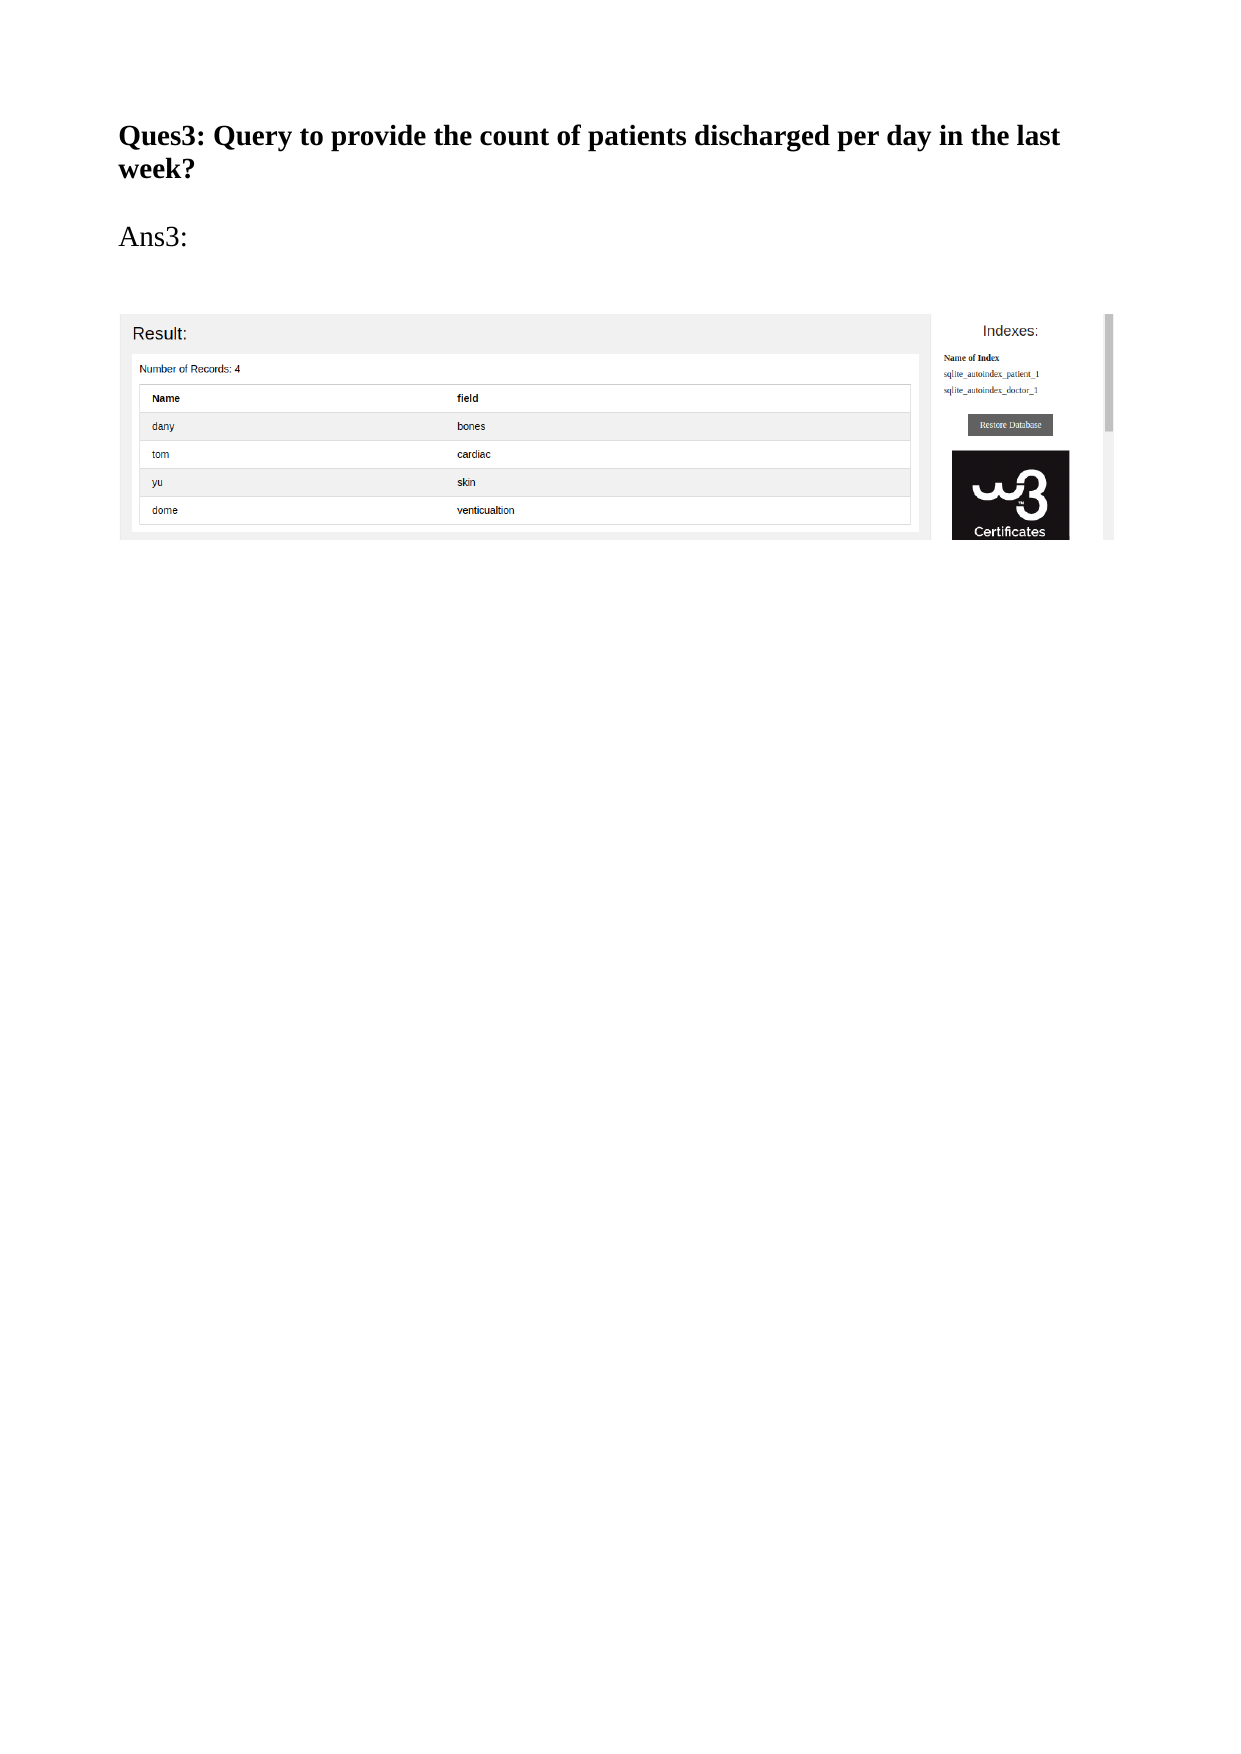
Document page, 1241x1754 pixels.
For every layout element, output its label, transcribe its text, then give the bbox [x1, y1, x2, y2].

picture [109, 314, 1114, 540]
text Ques3: Query to provide the count of patients discharged per day in the last week? [118, 118, 1122, 185]
text Ans3: [118, 219, 1122, 252]
